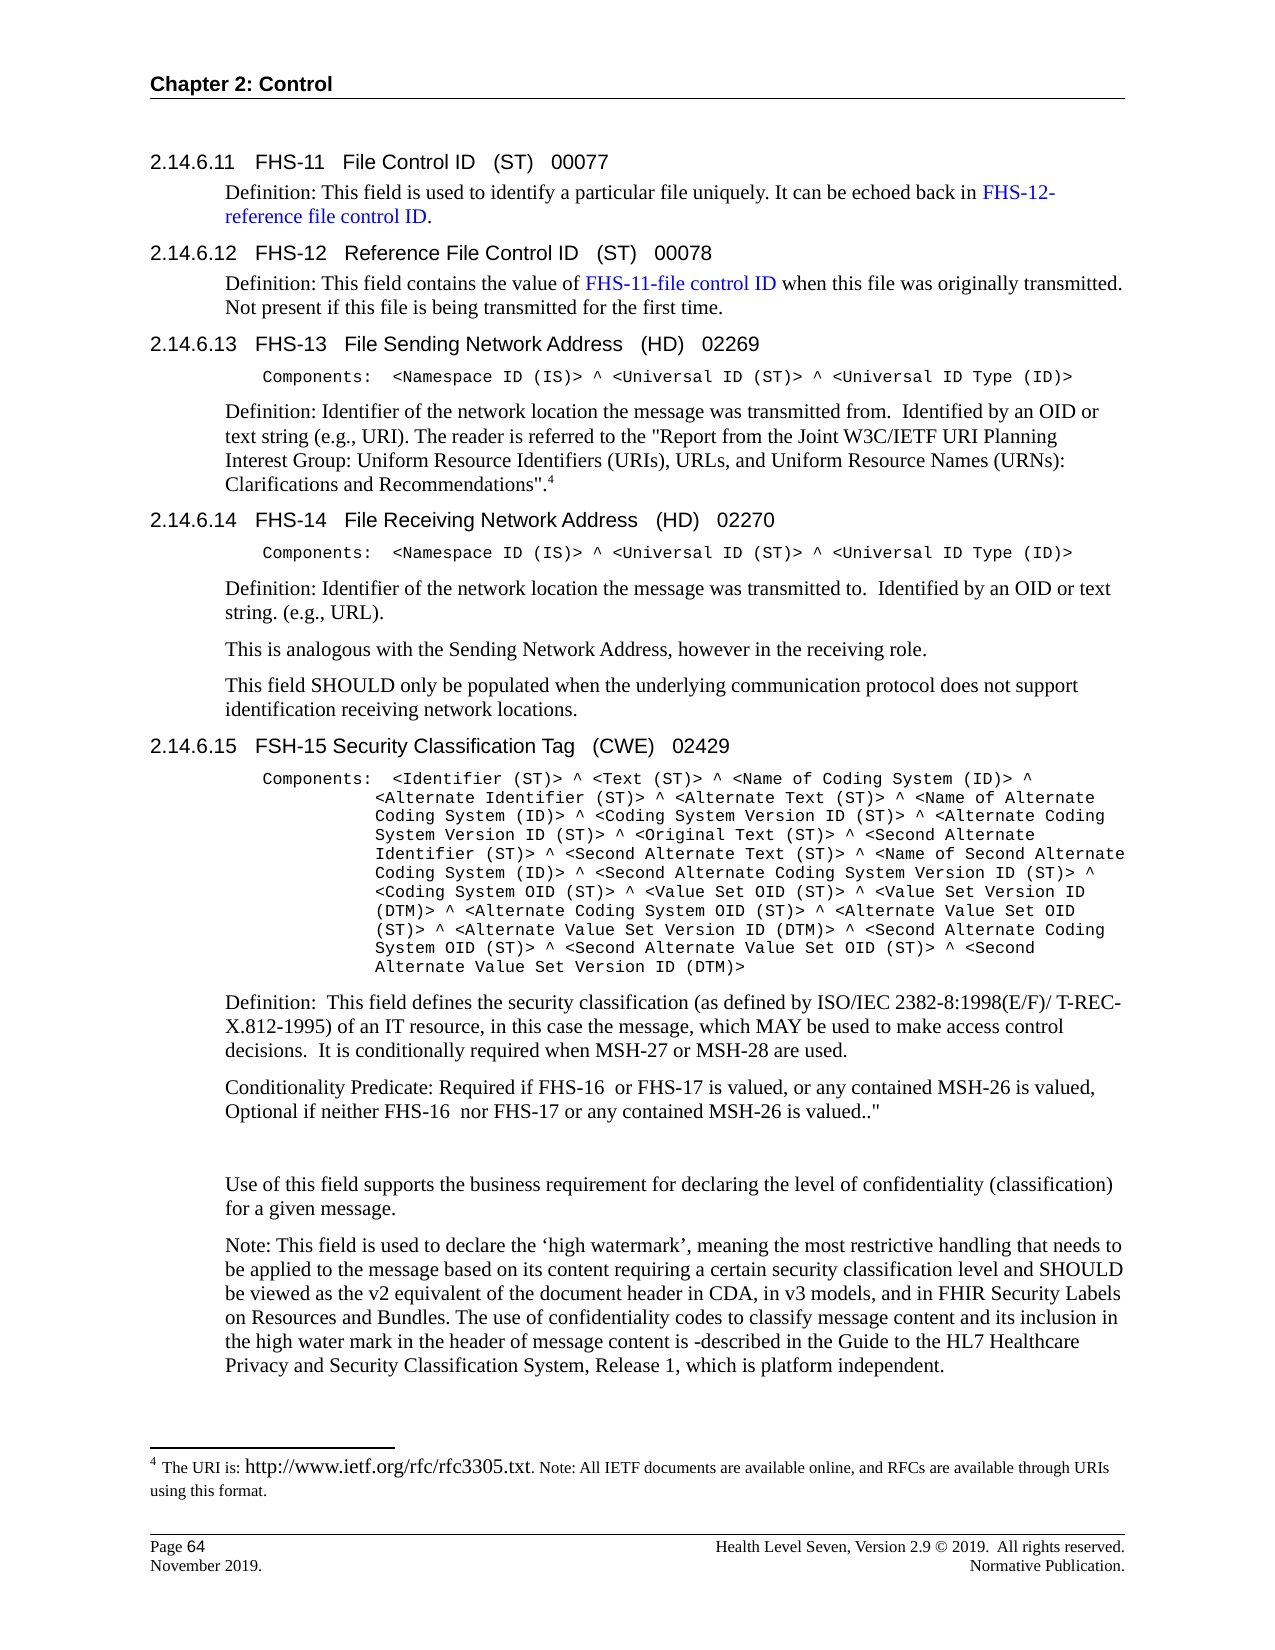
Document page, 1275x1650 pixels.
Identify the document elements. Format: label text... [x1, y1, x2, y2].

subtitle FHS-12 Reference File Control ID (ST) 00078 [150, 241, 1125, 265]
text Conditionality Predicate: Required if FHS-16 or FHS-17 is valued, or any contained MSH-26 is valued, Optional if neither FHS-16 nor FHS-17 or any contained MSH-26 is valued.." [225, 1075, 1125, 1123]
text This is analogous with the Sending Network Address, however in the receiving role. [225, 637, 1125, 661]
subtitle FSH-15 Security Classification Tag (CWE) 02429 [150, 734, 1125, 758]
text Definition: This field is used to identify a particular file uniquely. It can be echoed back in FHS-12-reference file control ID. [225, 180, 1125, 228]
text Use of this field supports the business requirement for declaring the level of confidentiality (classification) for a given message. [225, 1172, 1125, 1220]
text Definition: Identifier of the network location the message was transmitted from. Identified by an OID or text string (e.g., URI). The reader is referred to the "Report from the Joint W3C/IETF URI Planning Interest Group: Uniform Resource Identifiers (URIs), URLs, and Uniform Resource Names (URNs): Clarifications and Recommendations". [225, 399, 1125, 496]
text Definition: This field defines the security classification (as defined by ISO/IEC 2382-8:1998(E/F)/ T-REC-X.812-1995) of an IT resource, in this case the message, which MAY be used to make access control decisions. It is conditionally required when MSH-27 or MSH-28 are used. [225, 990, 1125, 1062]
text Components: <Namespace ID (IS)> ^ <Universal ID (ST)> ^ <Universal ID Type (ID)> [262, 368, 1125, 387]
text This field SHOULD only be populated when the underlying communication protocol does not support identification receiving network locations. [225, 673, 1125, 721]
subtitle FHS-14 File Receiving Network Address (HD) 02270 [150, 508, 1125, 532]
text Components: <Identifier (ST)> ^ <Text (ST)> ^ <Name of Coding System (ID)> ^ <Alternate Identifier (ST)> ^ <Alternate Text (ST)> ^ <Name of Alternate Coding System (ID)> ^ <Coding System Version ID (ST)> ^ <Alternate Coding System Version ID (ST)> ^ <Original Text (ST)> ^ <Second Alternate Identifier (ST)> ^ <Second Alternate Text (ST)> ^ <Name of Second Alternate Coding System (ID)> ^ <Second Alternate Coding System Version ID (ST)> ^ <Coding System OID (ST)> ^ <Value Set OID (ST)> ^ <Value Set Version ID (DTM)> ^ <Alternate Coding System OID (ST)> ^ <Alternate Value Set OID (ST)> ^ <Alternate Value Set Version ID (DTM)> ^ <Second Alternate Coding System OID (ST)> ^ <Second Alternate Value Set OID (ST)> ^ <Second Alternate Value Set Version ID (DTM)> [262, 770, 1125, 978]
subtitle FHS-11 File Control ID (ST) 00077 [150, 150, 1125, 174]
text Components: <Namespace ID (IS)> ^ <Universal ID (ST)> ^ <Universal ID Type (ID)> [262, 545, 1125, 563]
text Note: This field is used to declare the ‘high watermark’, meaning the most restrictive handling that needs to be applied to the message based on its content requiring a certain security classification level and SHOULD be viewed as the v2 equivalent of the document header in CDA, in v3 models, and in FHIR Security Labels on Resources and Bundles. The use of confidentiality codes to classify message content and its inclusion in the high water mark in the header of message content is -described in the Guide to the HL7 Healthcare Privacy and Security Classification System, Release 1, which is platform independent. [225, 1233, 1125, 1377]
subtitle FHS-13 File Sending Network Address (HD) 02269 [150, 332, 1125, 356]
text Definition: Identifier of the network location the message was transmitted to. Identified by an OID or text string. (e.g., URL). [225, 576, 1125, 624]
text Definition: This field contains the value of FHS-11-file control ID when this file was originally transmitted. Not present if this file is being transmitted for the first time. [225, 271, 1125, 319]
